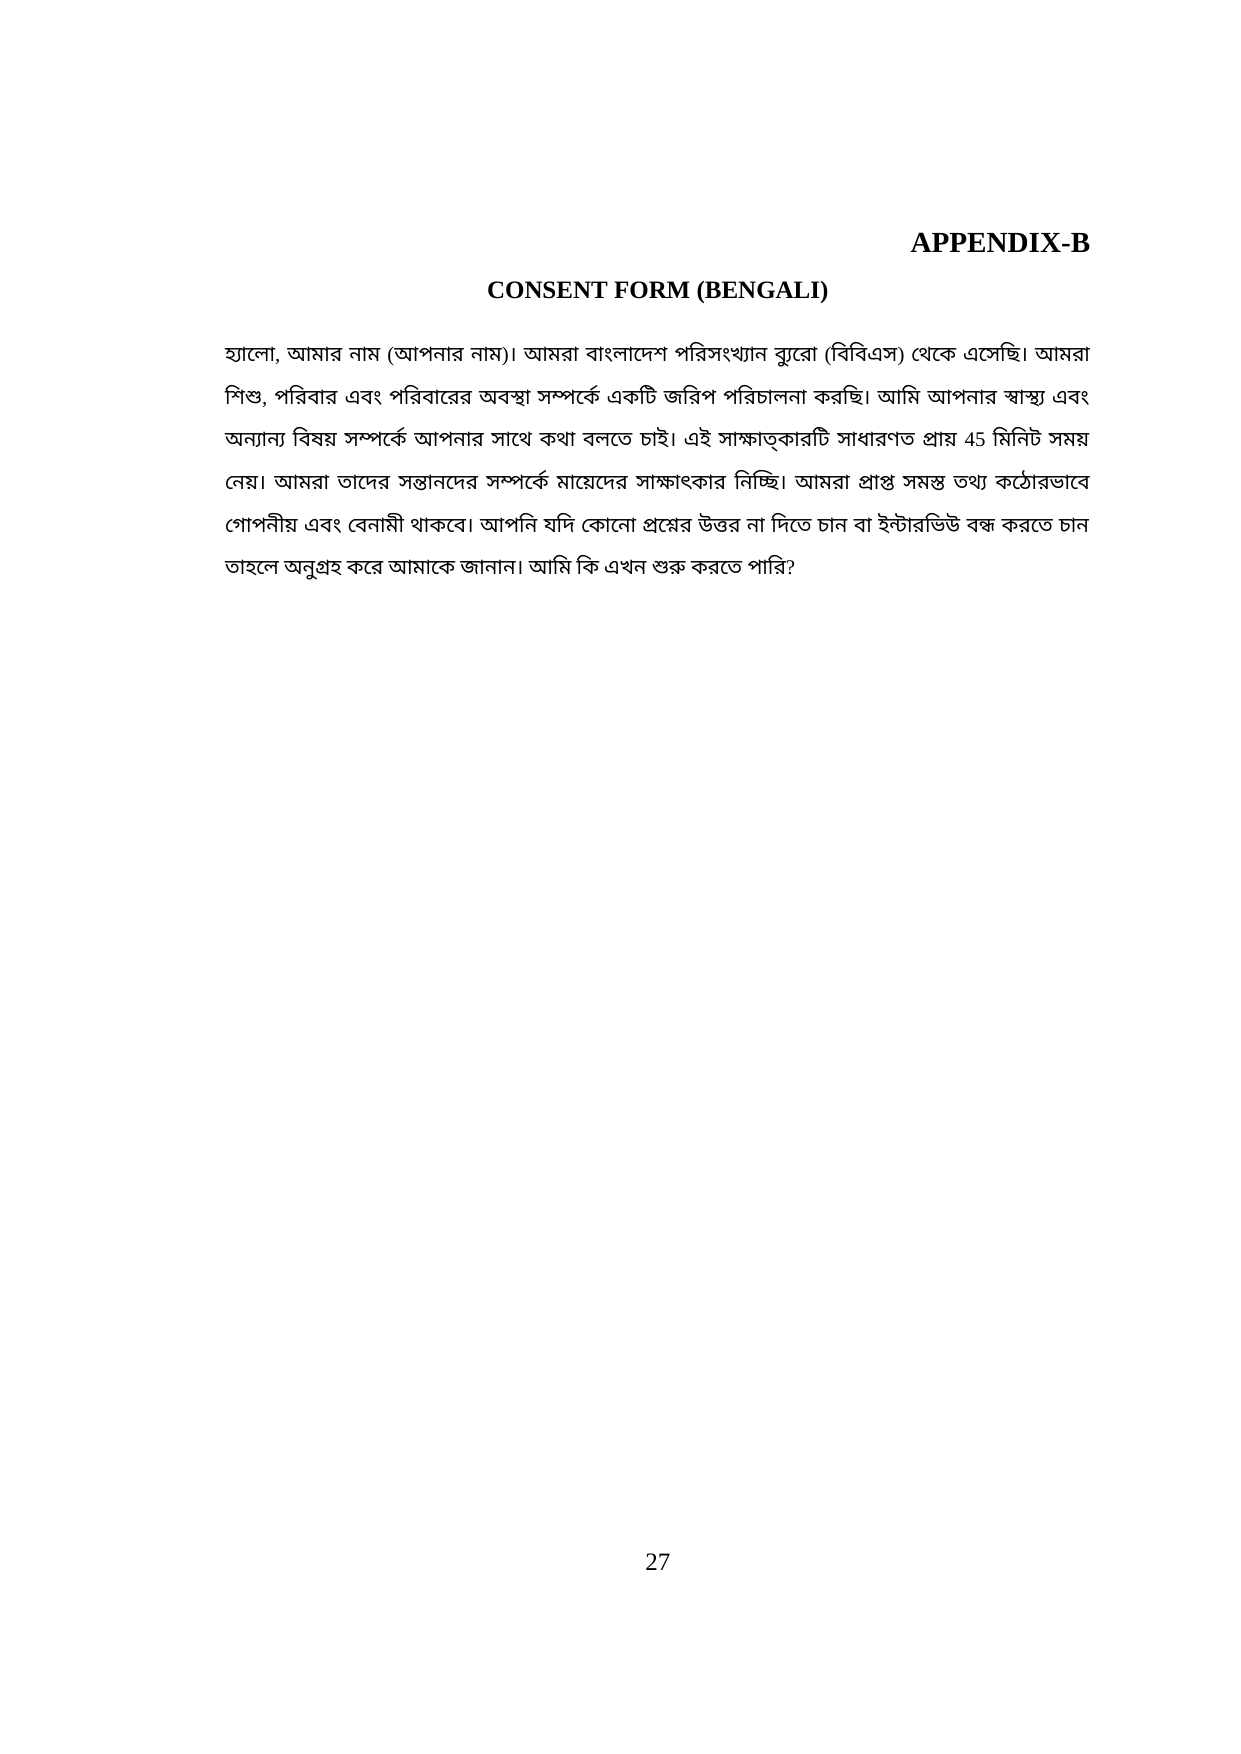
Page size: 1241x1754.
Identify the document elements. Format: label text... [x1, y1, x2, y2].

text হ্যালো, আমার নাম (আপনার নাম)। আমরা বাংলাদেশ পরিসংখ্যান ব্যুরো (বিবিএস) থেকে এসেছি। আমরা শিশু, পরিবার এবং পরিবারের অবস্থা সম্পর্কে একটি জরিপ পরিচালনা করছি। আমি আপনার স্বাস্থ্য এবং অন্যান্য বিষয় সম্পর্কে আপনার সাথে কথা বলতে চাই। এই সাক্ষাত্কারটি সাধারণত প্রায় 45 মিনিট সময় নেয়। আমরা তাদের সন্তানদের সম্পর্কে মায়েদের সাক্ষাৎকার নিচ্ছি। আমরা প্রাপ্ত সমস্ত তথ্য কঠোরভাবে গোপনীয় এবং বেনামী থাকবে। আপনি যদি কোনো প্রশ্নের উত্তর না দিতে চান বা ইন্টারভিউ বন্ধ করতে চান তাহলে অনুগ্রহ করে আমাকে জানান। আমি কি এখন শুরু করতে পারি? [225, 339, 1090, 581]
text CONSENT FORM (BENGALI) [225, 275, 1090, 304]
text APPENDIX-B [225, 225, 1090, 258]
